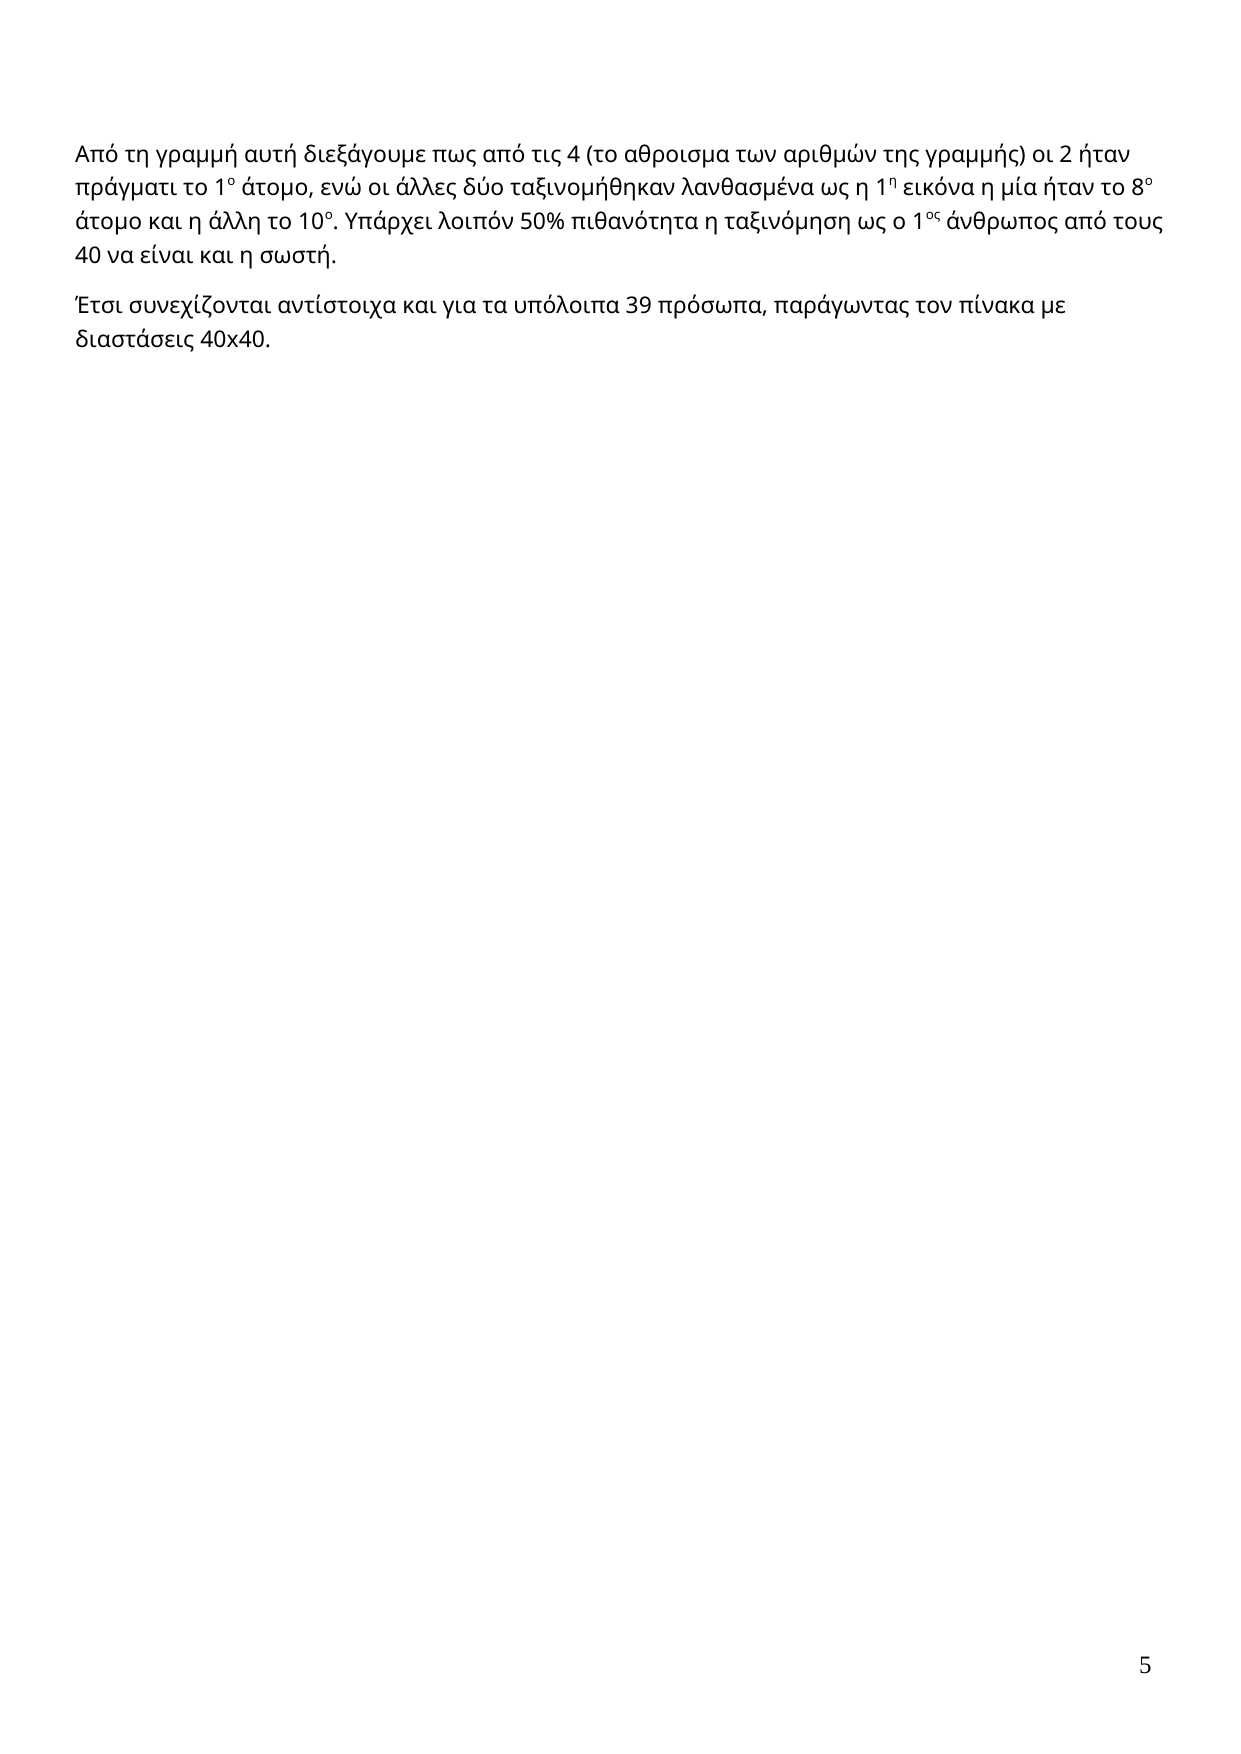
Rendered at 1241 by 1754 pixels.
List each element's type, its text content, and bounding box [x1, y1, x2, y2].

text Από τη γραμμή αυτή διεξάγουμε πως από τις 4 (το αθροισμα των αριθμών της γραμμής) οι 2 ήταν πράγματι το 1ο άτομο, ενώ οι άλλες δύο ταξινομήθηκαν λανθασμένα ως η 1η εικόνα η μία ήταν το 8ο άτομο και η άλλη το 10ο. Υπάρχει λοιπόν 50% πιθανότητα η ταξινόμηση ως ο 1ος άνθρωπος από τους 40 να είναι και η σωστή. [75, 104, 1165, 270]
text Έτσι συνεχίζονται αντίστοιχα και για τα υπόλοιπα 39 πρόσωπα, παράγωντας τον πίνακα με διαστάσεις 40x40. [75, 289, 1165, 354]
